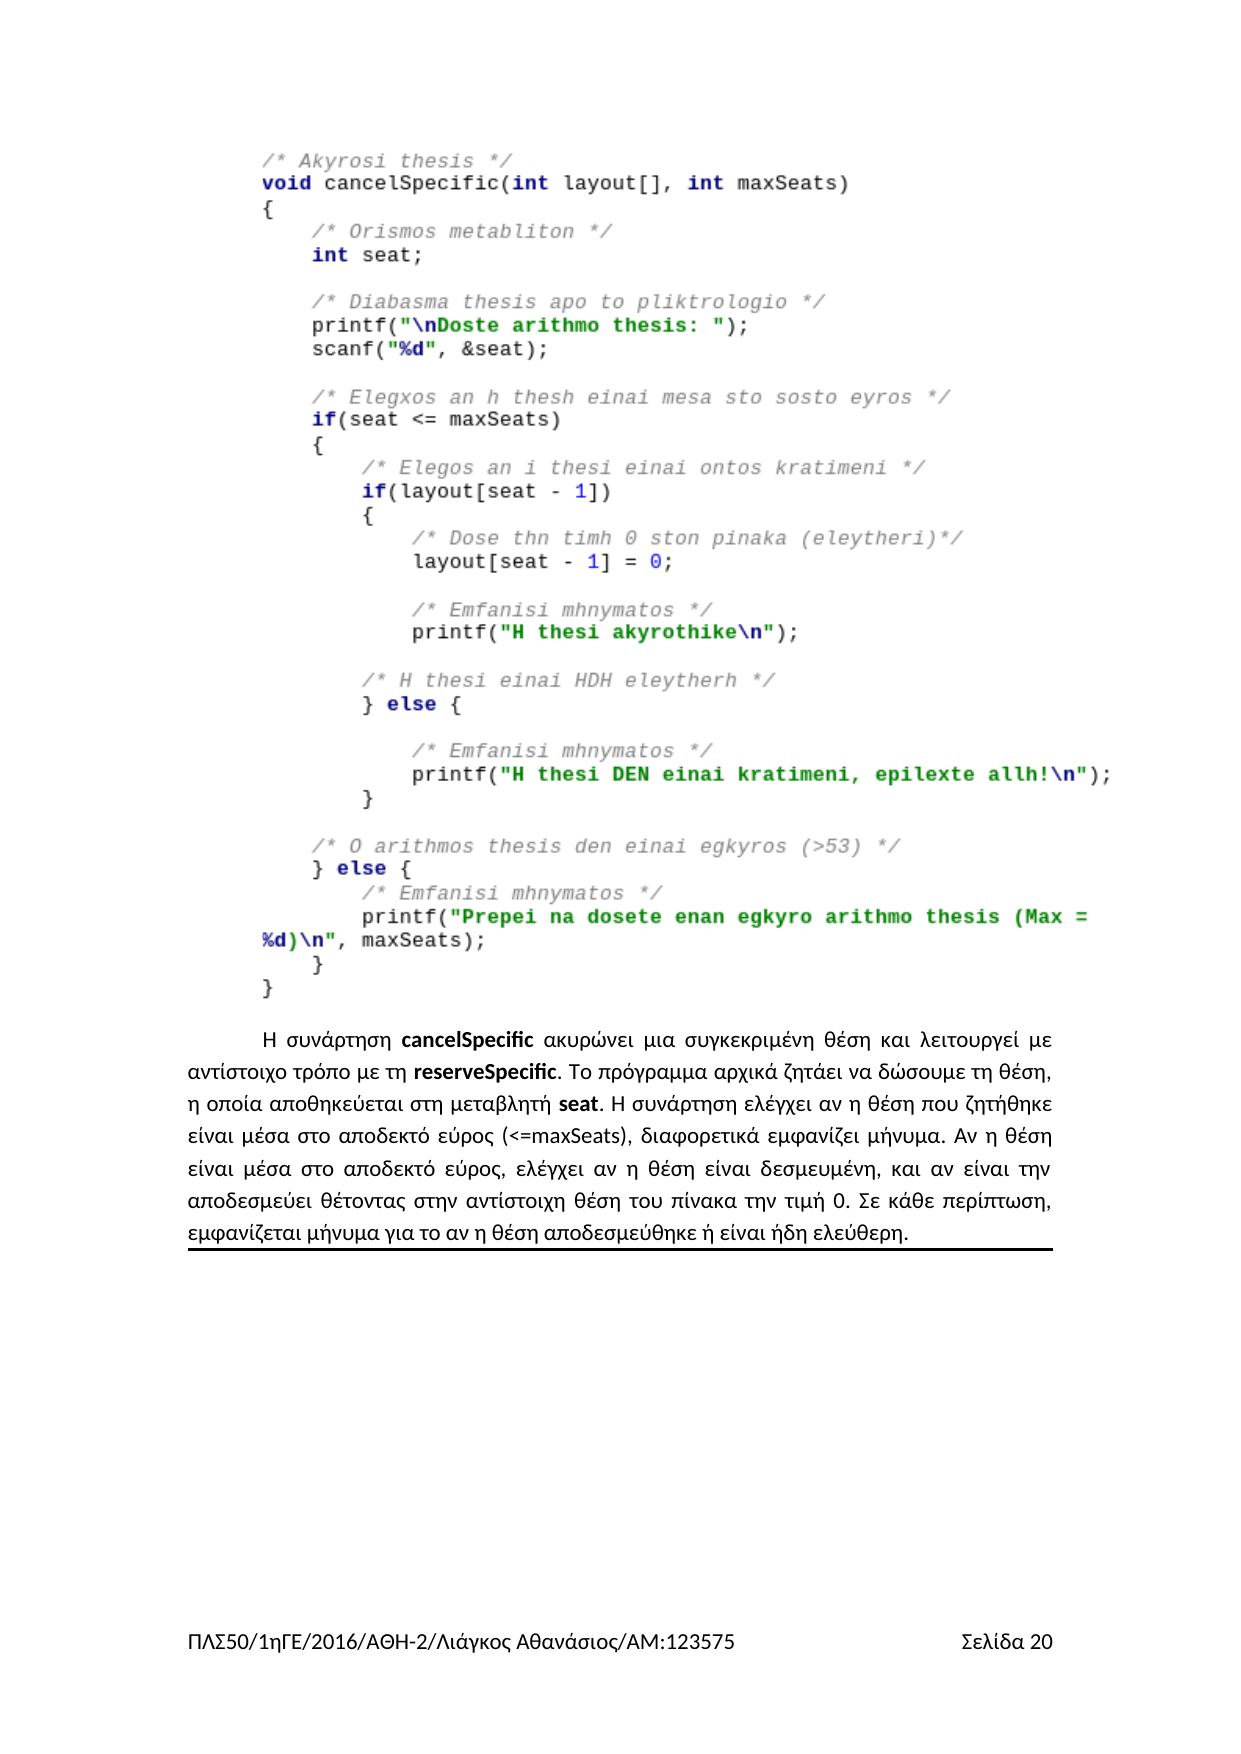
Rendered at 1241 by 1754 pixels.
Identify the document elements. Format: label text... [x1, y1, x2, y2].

text Η συνάρτηση cancelSpecific ακυρώνει μια συγκεκριμένη θέση και λειτουργεί με αντίστοιχο τρόπο με τη reserveSpecific. Το πρόγραμμα αρχικά ζητάει να δώσουμε τη θέση, η οποία αποθηκεύεται στη μεταβλητή seat. Η συνάρτηση ελέγχει αν η θέση που ζητήθηκε είναι μέσα στο αποδεκτό εύρος (<=maxSeats), διαφορετικά εμφανίζει μήνυμα. Αν η θέση είναι μέσα στο αποδεκτό εύρος, ελέγχει αν η θέση είναι δεσμευμένη, και αν είναι την αποδεσμεύει θέτοντας στην αντίστοιχη θέση του πίνακα την τιμή 0. Σε κάθε περίπτωση, εμφανίζεται μήνυμα για το αν η θέση αποδεσμεύθηκε ή είναι ήδη ελεύθερη. [187, 1025, 1053, 1251]
